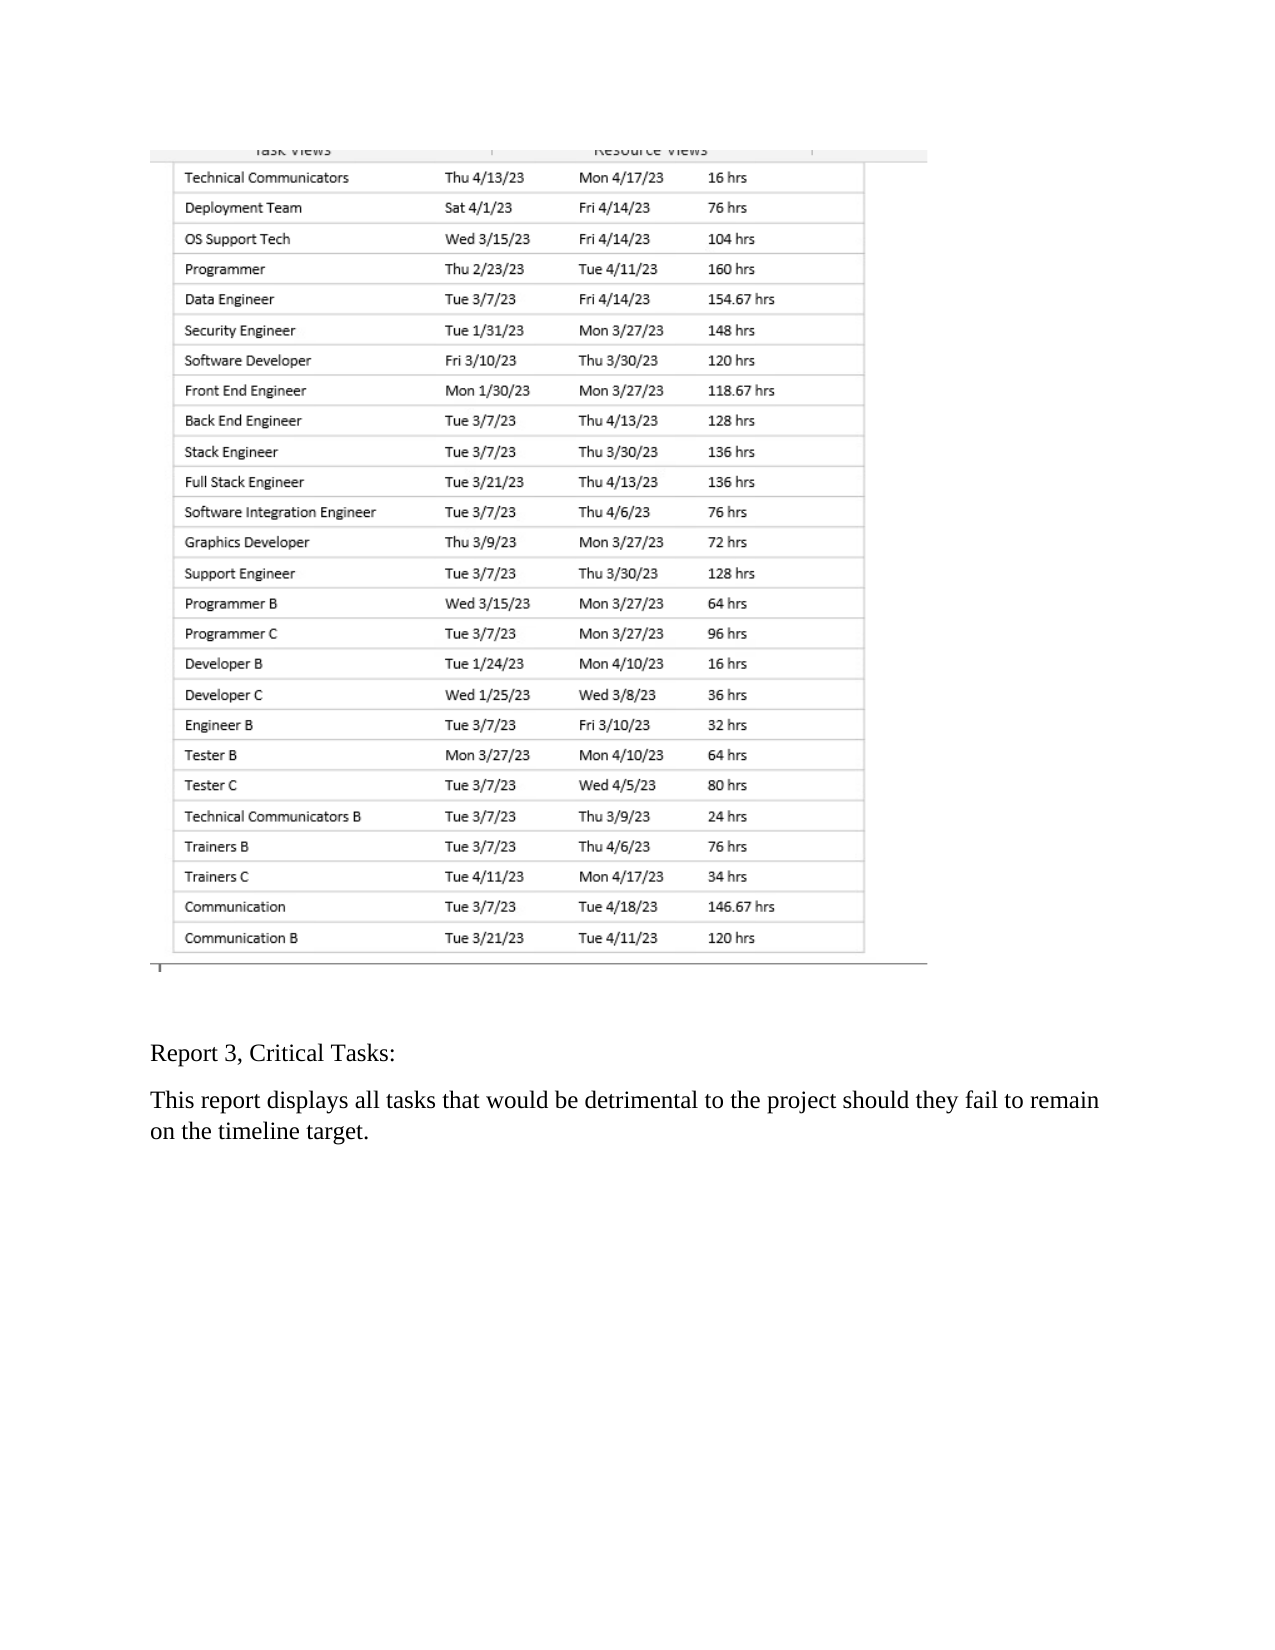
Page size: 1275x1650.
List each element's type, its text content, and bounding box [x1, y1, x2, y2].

text This report displays all tasks that would be detrimental to the project should they fail to remain on the timeline target. [150, 1085, 1125, 1145]
picture [150, 150, 928, 972]
text Report 3, Critical Tasks: [150, 1038, 1125, 1066]
